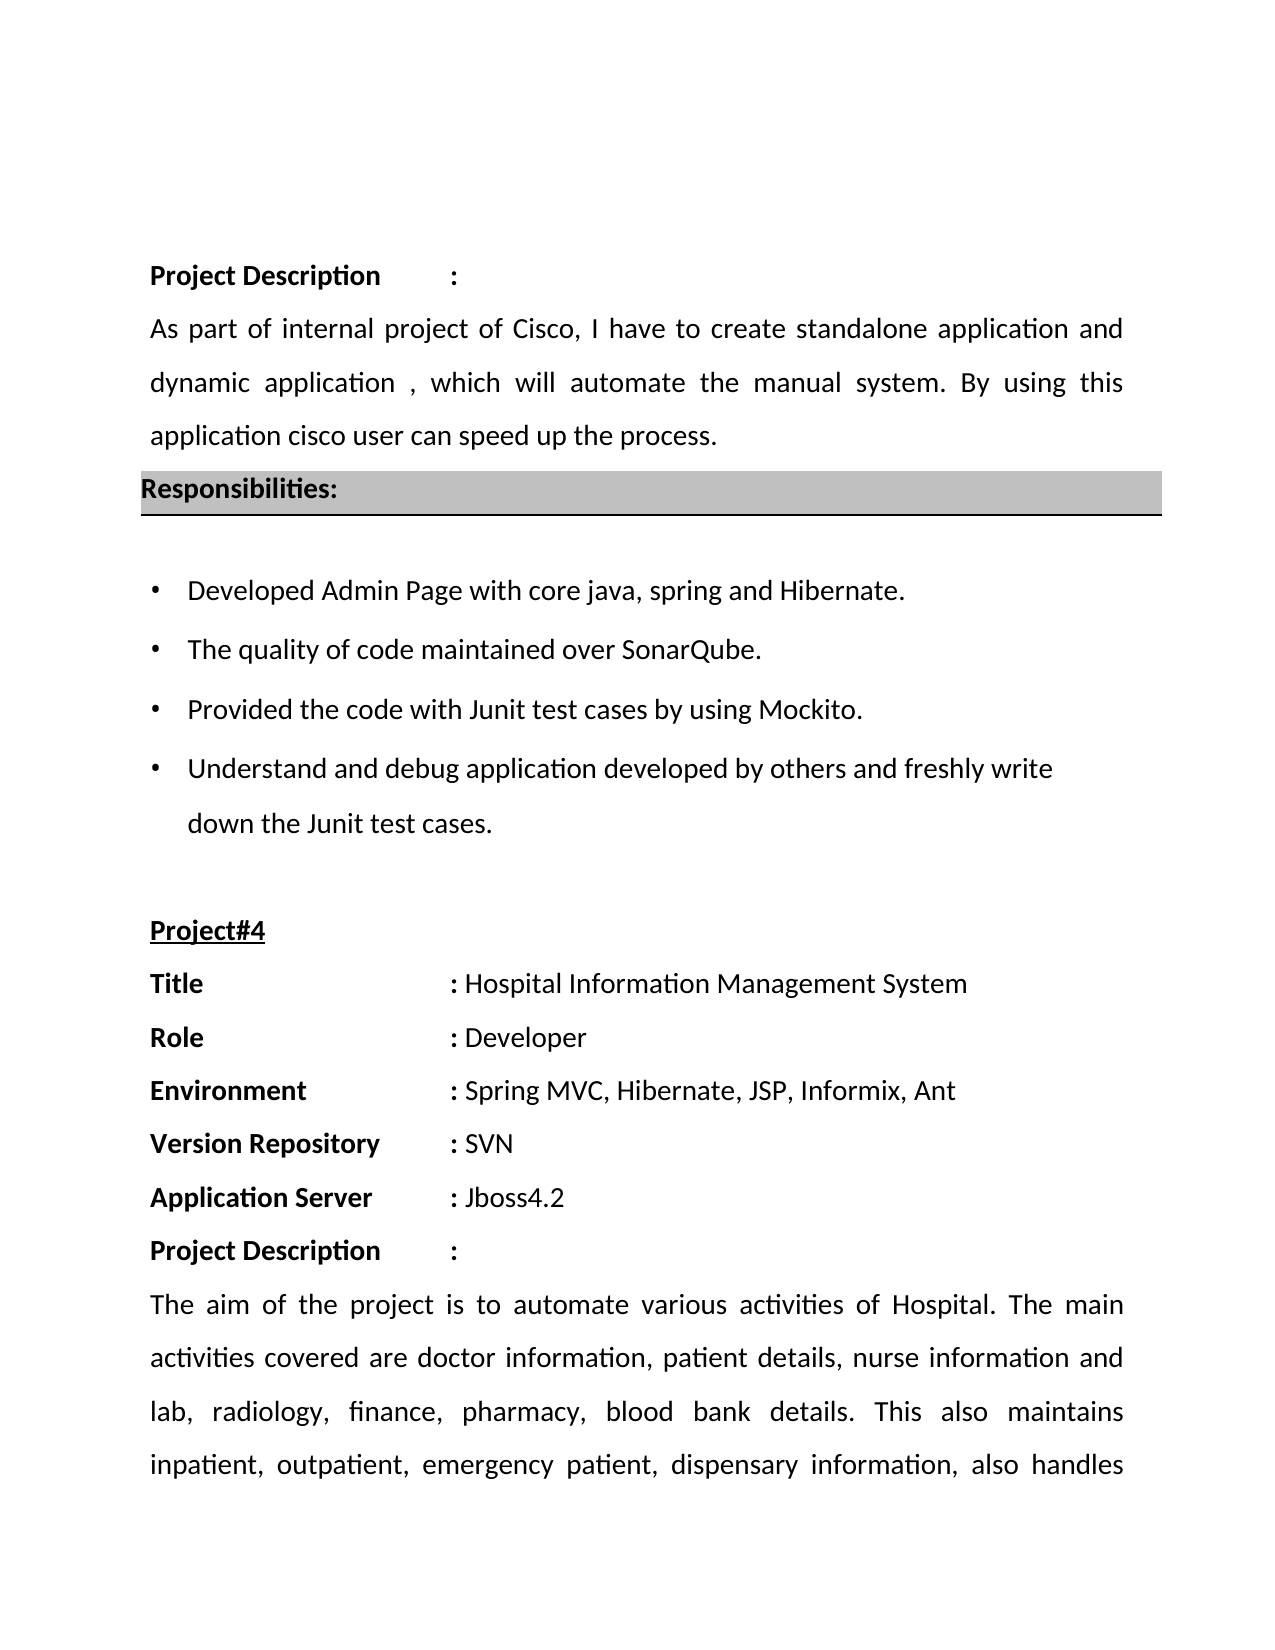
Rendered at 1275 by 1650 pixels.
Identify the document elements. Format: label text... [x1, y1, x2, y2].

list Provided the code with Junit test cases by using Mockito. [150, 688, 1125, 728]
text Role : Developer [150, 1019, 1125, 1054]
text Responsibilities: [141, 471, 1162, 514]
text Version Repository : SVN [150, 1126, 1125, 1161]
text Environment : Spring MVC, Hibernate, JSP, Informix, Ant [150, 1072, 1125, 1108]
list Developed Admin Page with core java, spring and Hibernate. [150, 569, 1125, 609]
list The quality of code maintained over SonarQube. [150, 628, 1125, 668]
text Application Server : Jboss4.2 [150, 1179, 1125, 1215]
text Title : Hospital Information Management System [150, 965, 1125, 1001]
text As part of internal project of Cisco, I have to create standalone application and dynamic application , which will automate the manual system. By using this application cisco user can speed up the process. [150, 310, 1125, 453]
text Project#4 [150, 912, 1125, 947]
text Project Description : [150, 1232, 1125, 1268]
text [150, 1286, 1125, 1482]
list Understand and debug application developed by others and freshly write down the Junit test cases. [150, 747, 1125, 841]
text Project Description : [150, 257, 1125, 292]
